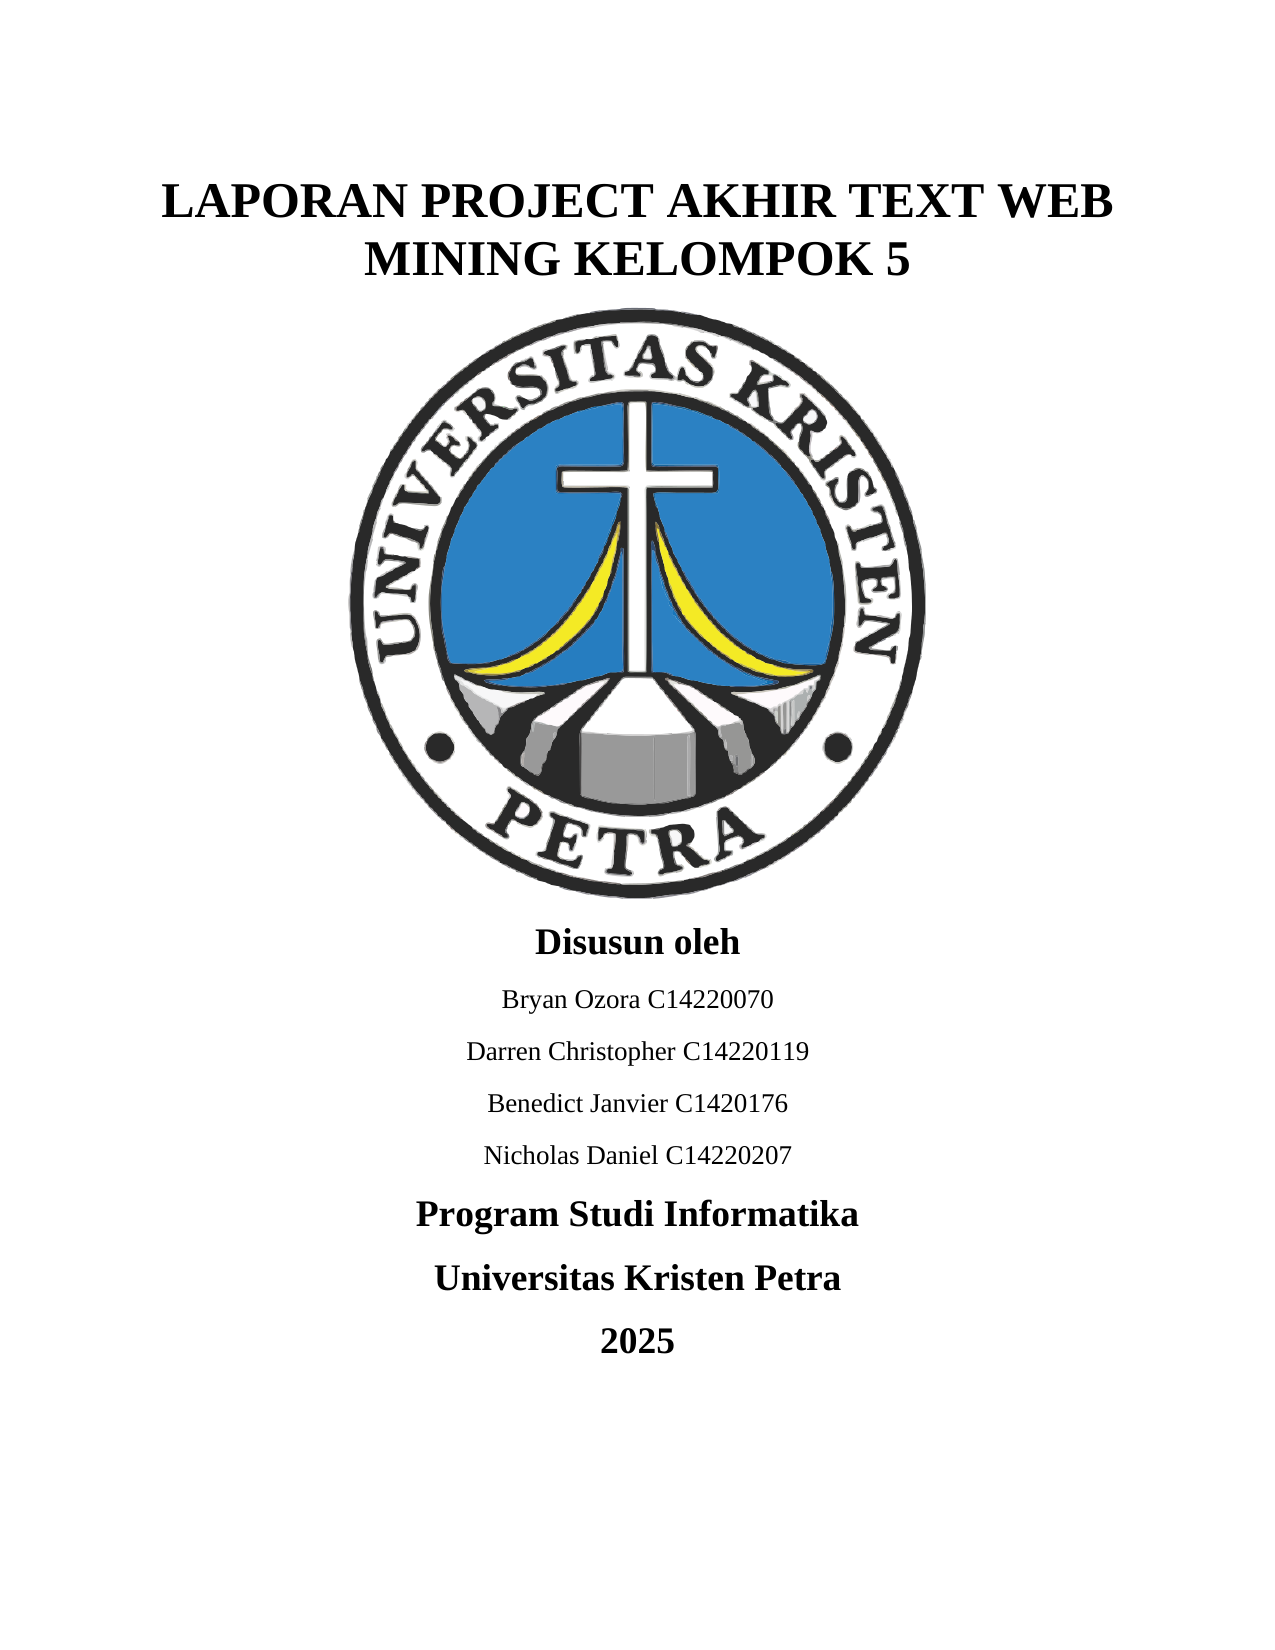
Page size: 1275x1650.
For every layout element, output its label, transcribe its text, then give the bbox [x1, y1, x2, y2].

text Darren Christopher C14220119 [150, 1035, 1125, 1066]
text Bryan Ozora C14220070 [150, 983, 1125, 1014]
text LAPORAN PROJECT AKHIR TEXT WEB MINING KELOMPOK 5 [150, 171, 1125, 286]
text Benedict Janvier C1420176 [150, 1087, 1125, 1118]
text 2025 [150, 1319, 1125, 1362]
text Nicholas Daniel C14220207 [150, 1139, 1125, 1170]
text Program Studi Informatika [150, 1191, 1125, 1234]
text Universitas Kristen Petra [150, 1255, 1125, 1298]
picture [150, 306, 1125, 899]
text Disusun oleh [150, 919, 1125, 962]
